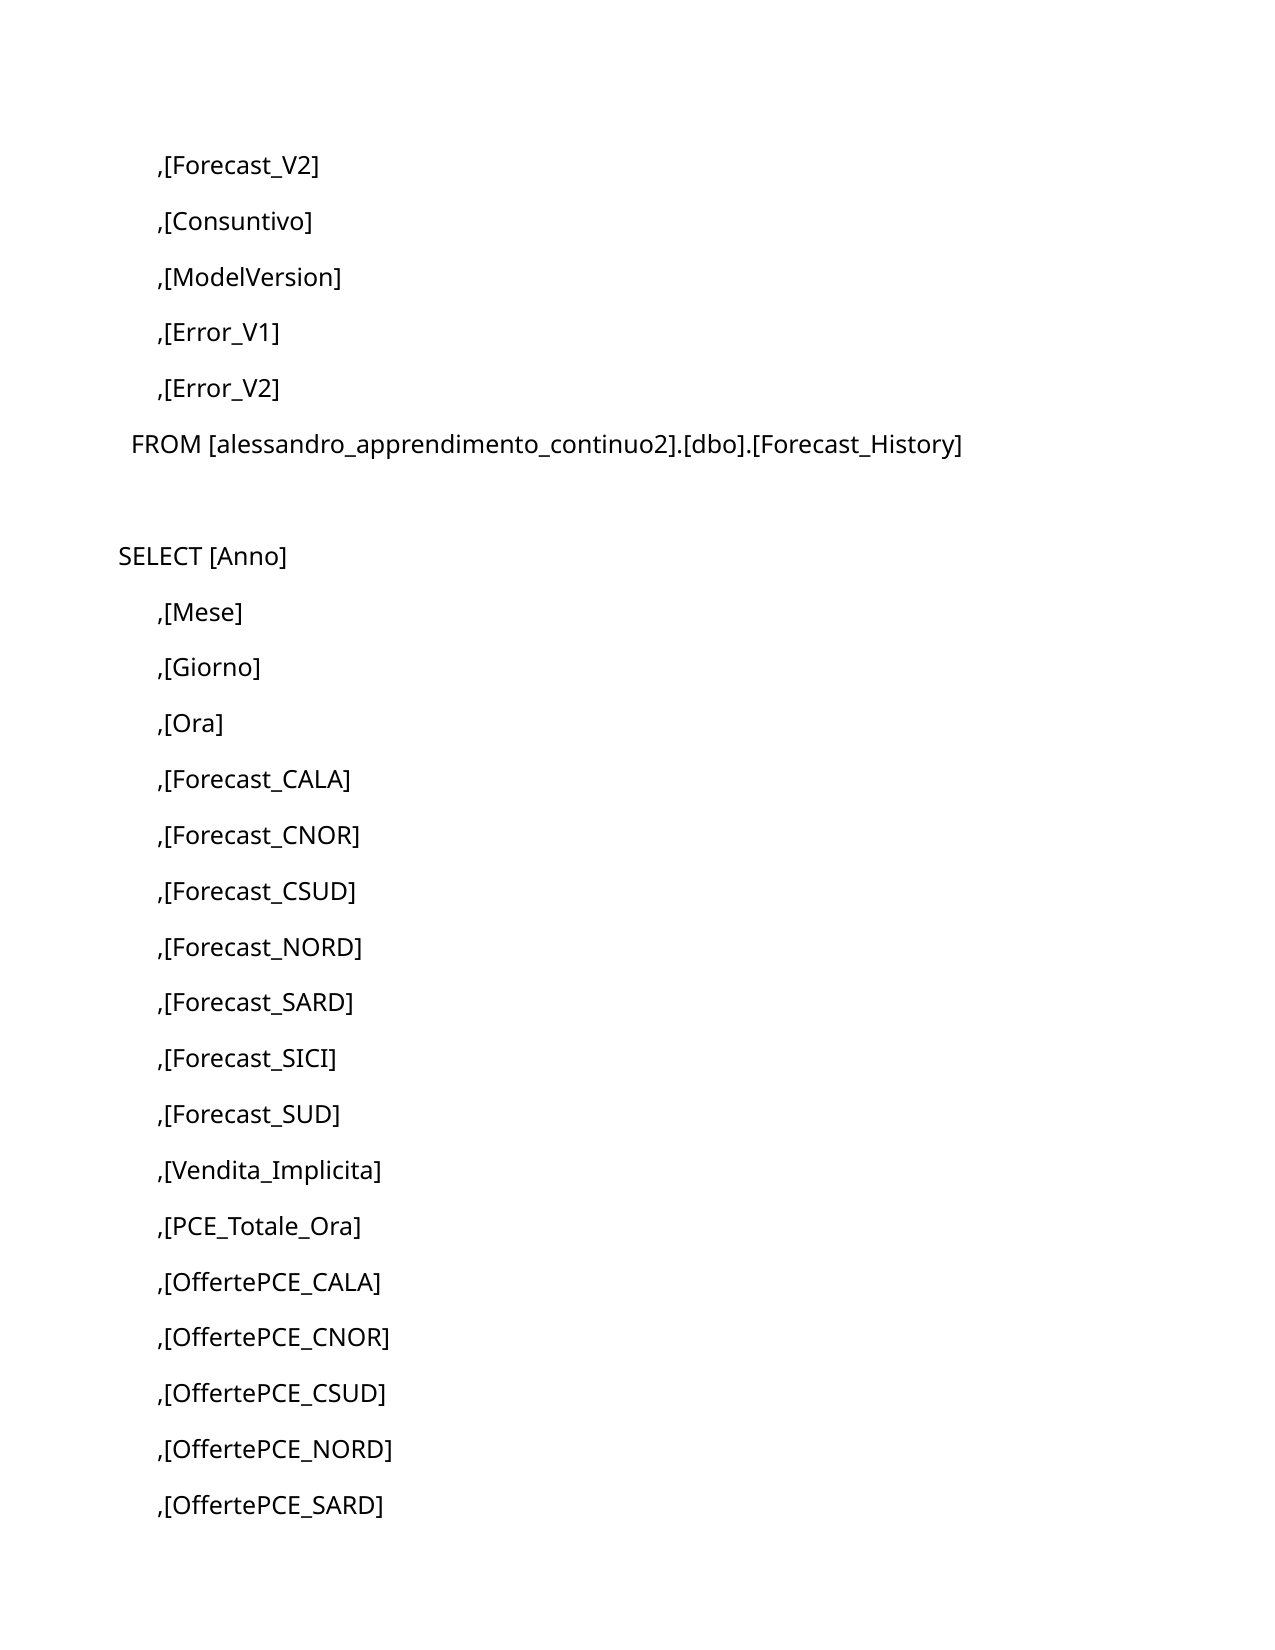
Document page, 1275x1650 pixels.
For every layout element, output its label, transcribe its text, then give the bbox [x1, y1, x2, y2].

text FROM [alessandro_apprendimento_continuo2].[dbo].[Forecast_History] [118, 427, 1157, 461]
text ,[Giorno] [118, 650, 1157, 684]
text ,[Error_V2] [118, 371, 1157, 405]
text ,[Forecast_SARD] [118, 985, 1157, 1019]
text ,[OffertePCE_SARD] [118, 1488, 1157, 1522]
text ,[OffertePCE_CALA] [118, 1264, 1157, 1298]
text SELECT [Anno] [118, 538, 1157, 572]
text ,[Forecast_CALA] [118, 762, 1157, 796]
text ,[PCE_Totale_Ora] [118, 1208, 1157, 1242]
text ,[Forecast_CSUD] [118, 873, 1157, 907]
text ,[OffertePCE_CSUD] [118, 1376, 1157, 1410]
text ,[ModelVersion] [118, 259, 1157, 293]
text ,[OffertePCE_NORD] [118, 1432, 1157, 1466]
text ,[Forecast_SICI] [118, 1041, 1157, 1075]
text ,[Forecast_NORD] [118, 929, 1157, 963]
text ,[Forecast_CNOR] [118, 818, 1157, 852]
text ,[Vendita_Implicita] [118, 1153, 1157, 1187]
text ,[Error_V1] [118, 315, 1157, 349]
text ,[Forecast_V2] [118, 148, 1157, 182]
text ,[Mese] [118, 594, 1157, 628]
text ,[OffertePCE_CNOR] [118, 1320, 1157, 1354]
text ,[Forecast_SUD] [118, 1097, 1157, 1131]
text ,[Ora] [118, 706, 1157, 740]
text ,[Consuntivo] [118, 203, 1157, 237]
